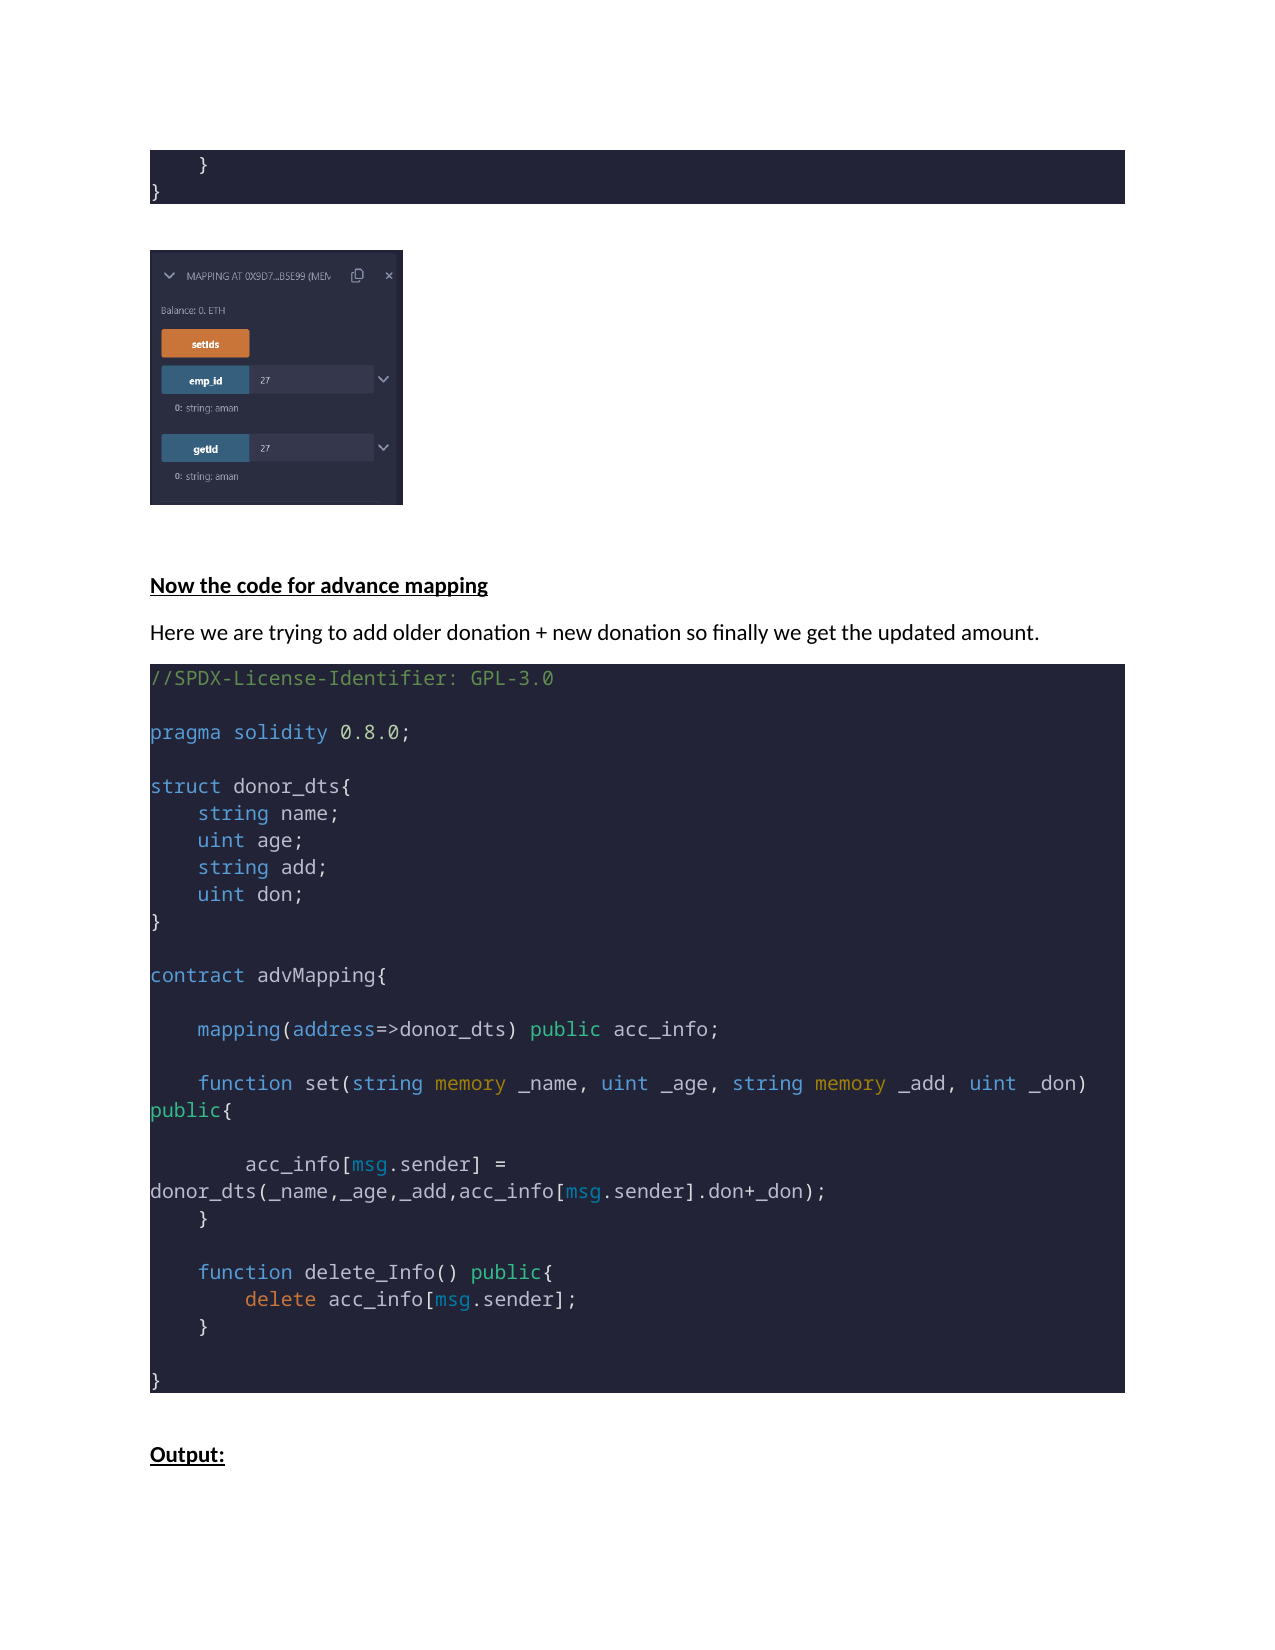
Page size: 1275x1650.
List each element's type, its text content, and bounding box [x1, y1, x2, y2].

text contract advMapping{ [150, 961, 1125, 988]
text function delete_Info() public{ [150, 1258, 1125, 1285]
text uint don; [150, 880, 1125, 907]
text mapping(address=>donor_dts) public acc_info; [150, 1015, 1125, 1042]
text uint age; [150, 826, 1125, 853]
text } [150, 907, 1125, 934]
text Here we are trying to add older donation + new donation so finally we get the updated amount. [150, 618, 1125, 646]
text acc_info[msg.sender] = donor_dts(_name,_age,_add,acc_info[msg.sender].don+_don); [150, 1150, 1125, 1204]
text struct donor_dts{ [150, 772, 1125, 799]
text delete acc_info[msg.sender]; [150, 1285, 1125, 1312]
text //SPDX-License-Identifier: GPL-3.0 [150, 664, 1125, 692]
text Now the code for advance mapping [150, 571, 1125, 599]
text string name; [150, 799, 1125, 826]
text Output: [150, 1440, 1125, 1468]
text function set(string memory _name, uint _age, string memory _add, uint _don) public{ [150, 1069, 1125, 1123]
text } [150, 1204, 1125, 1231]
text pragma solidity 0.8.0; [150, 718, 1125, 746]
text string add; [150, 853, 1125, 880]
text } [150, 150, 1125, 177]
text } [150, 1312, 1125, 1339]
picture [150, 250, 403, 505]
text } [150, 177, 1125, 204]
text } [150, 1366, 1125, 1393]
